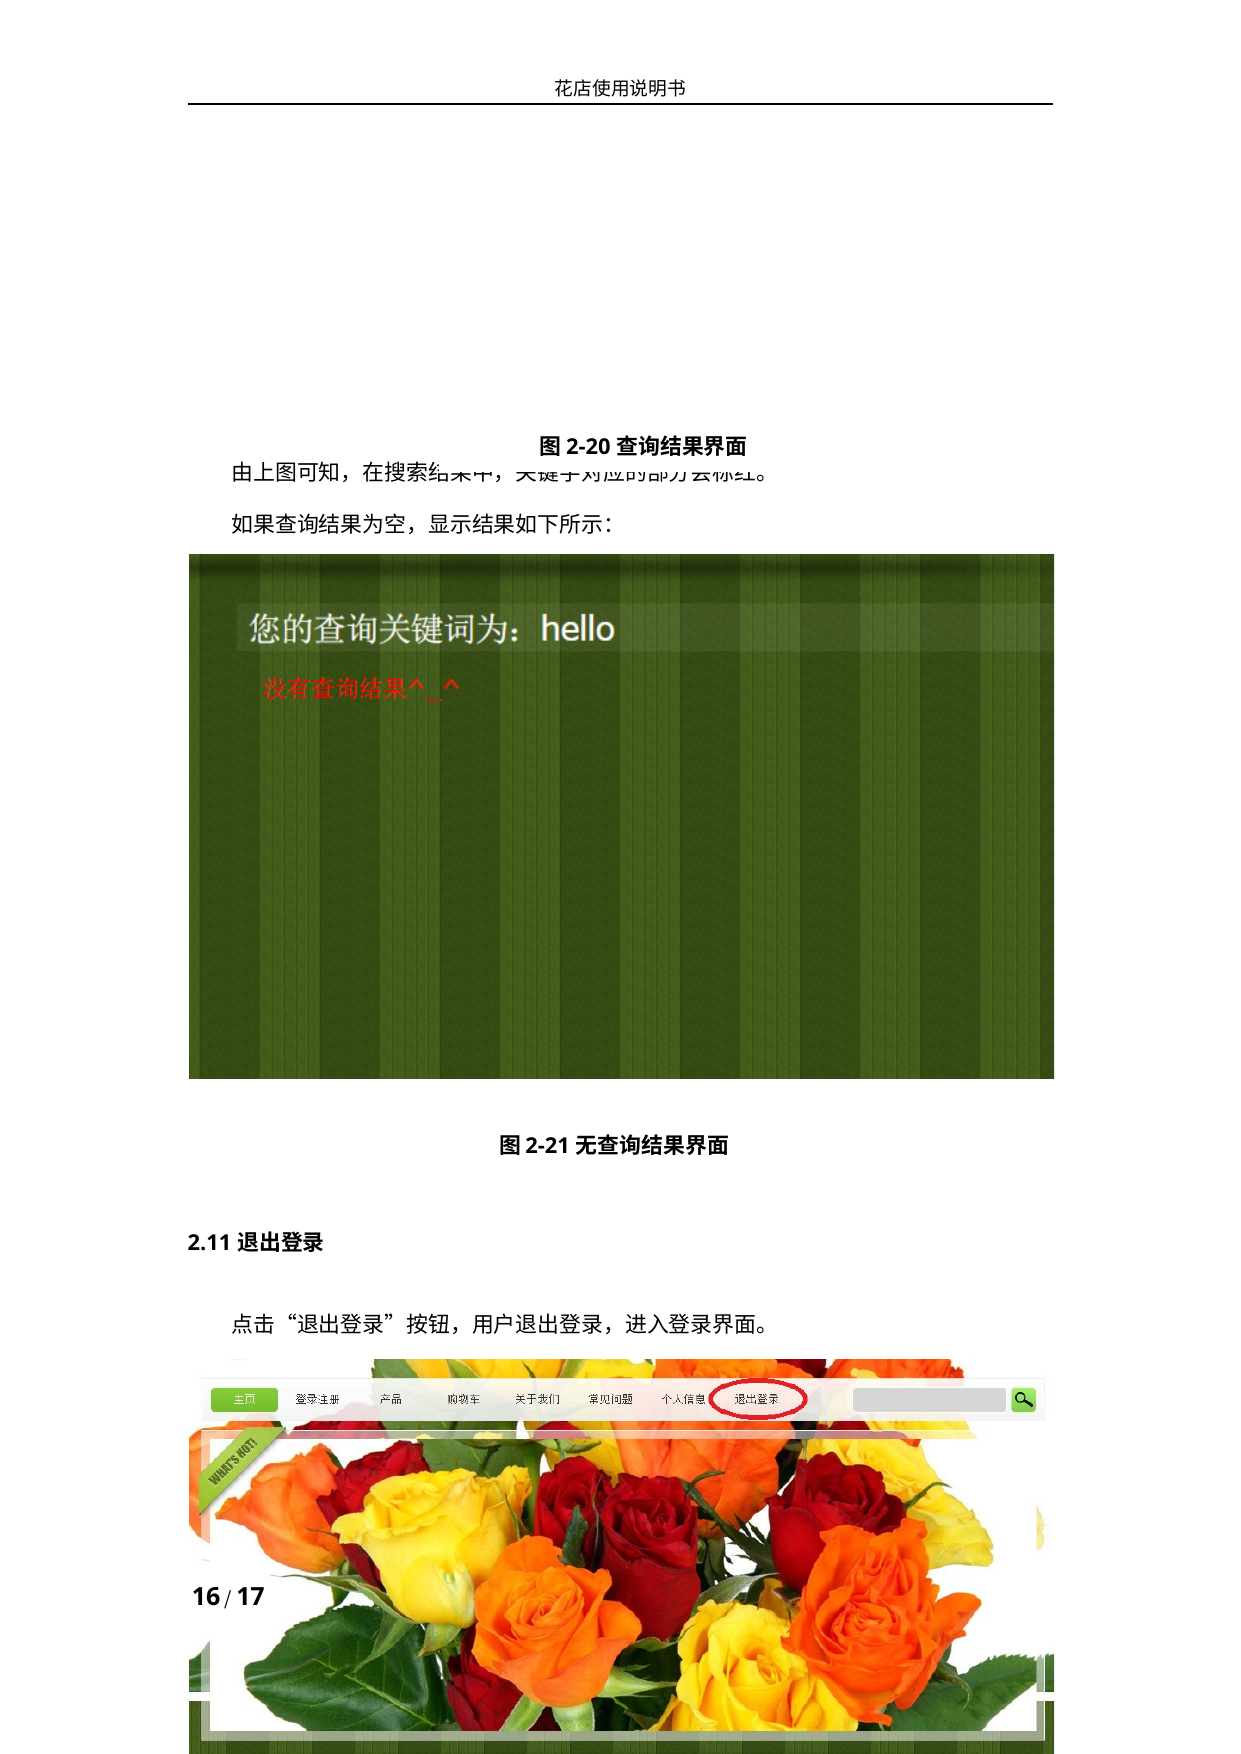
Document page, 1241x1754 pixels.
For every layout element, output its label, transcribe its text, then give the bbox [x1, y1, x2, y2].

text 由上图可知，在搜索结果中，关键字对应的部分会标红。 [187, 454, 1053, 486]
text 如果查询结果为空，显示结果如下所示： [187, 507, 1053, 539]
subtitle 2.11 退出登录 [187, 1224, 1053, 1256]
picture [189, 1359, 1055, 1754]
picture [189, 554, 1055, 1079]
text 点击“退出登录”按钮，用户退出登录，进入登录界面。 [187, 1307, 1053, 1338]
